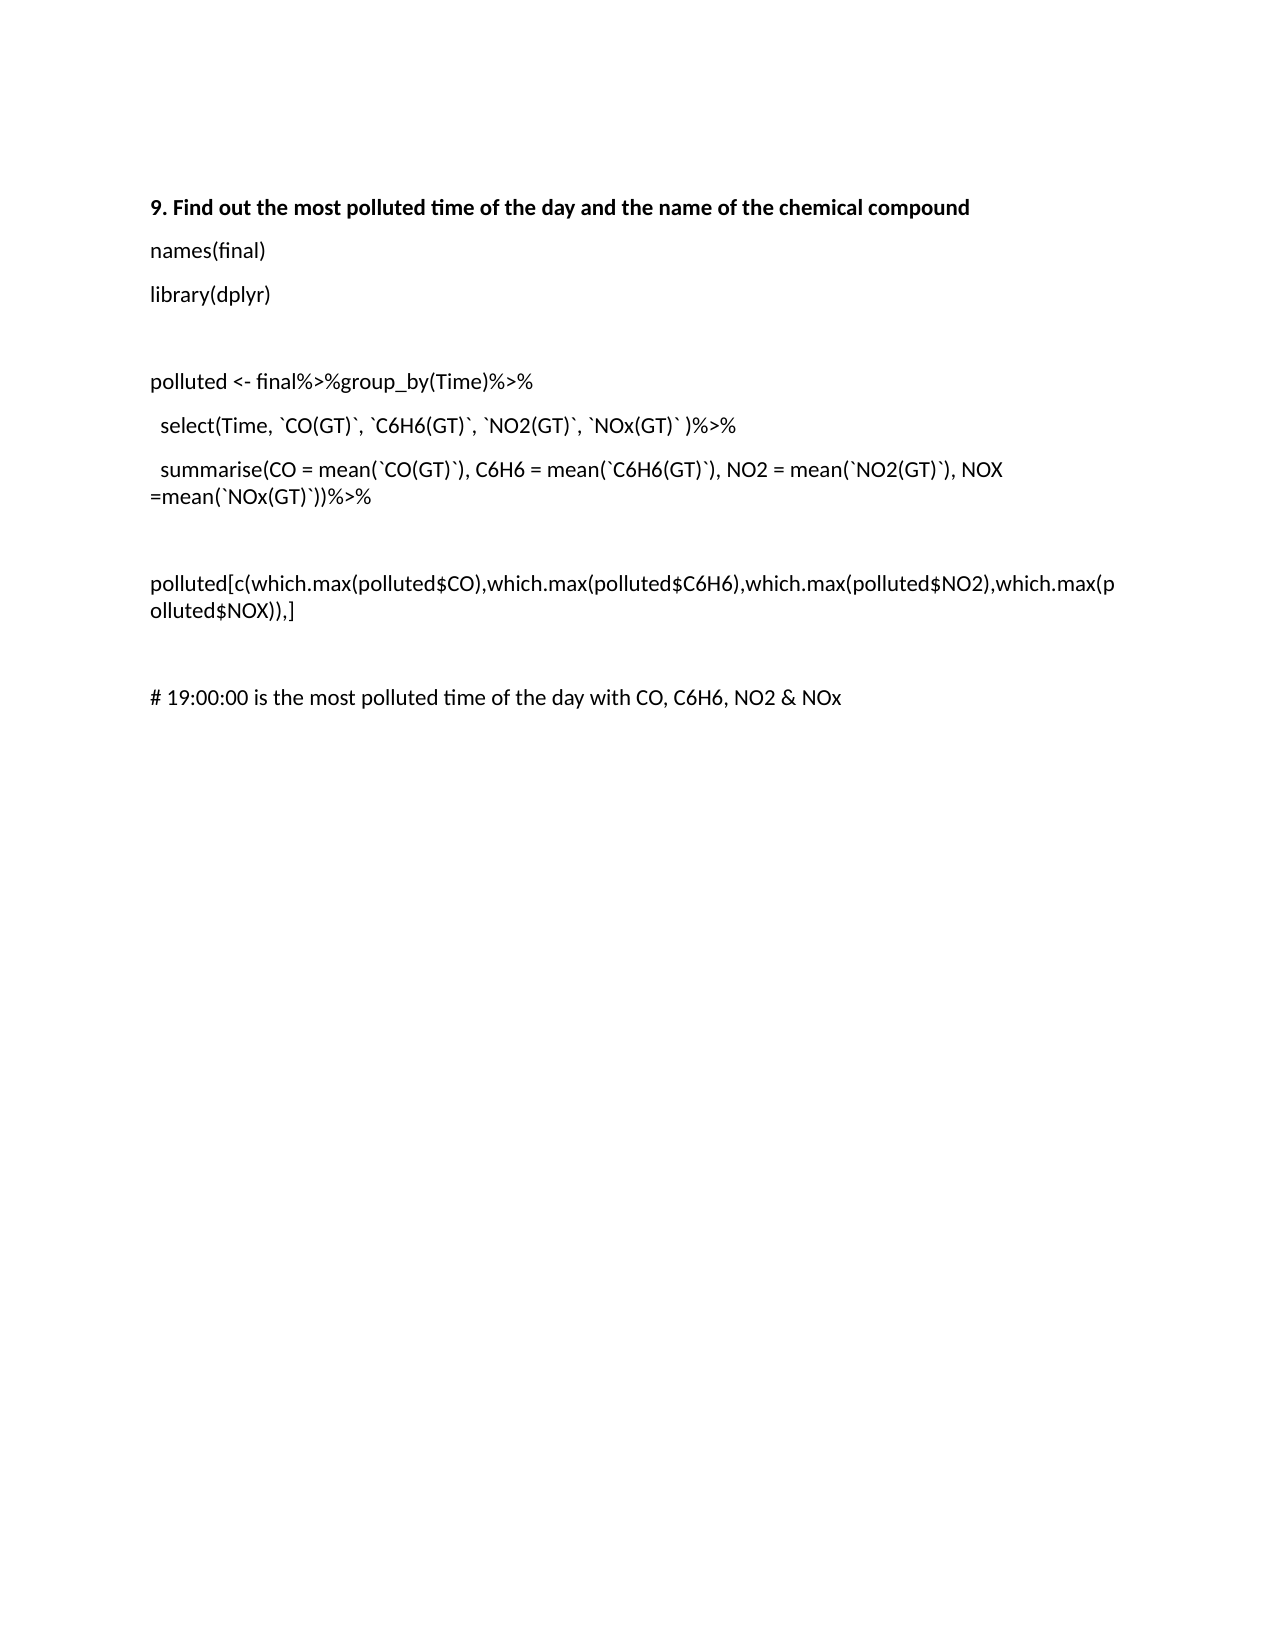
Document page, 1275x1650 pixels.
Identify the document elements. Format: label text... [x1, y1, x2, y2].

text names(final) [150, 237, 1125, 264]
text 9. Find out the most polluted time of the day and the name of the chemical compound [150, 194, 1125, 221]
text polluted[c(which.max(polluted$CO),which.max(polluted$C6H6),which.max(polluted$NO2),which.max(polluted$NOX)),] [150, 570, 1125, 624]
text library(dplyr) [150, 281, 1125, 308]
text select(Time, `CO(GT)`, `C6H6(GT)`, `NO2(GT)`, `NOx(GT)` )%>% [150, 412, 1125, 439]
text summarise(CO = mean(`CO(GT)`), C6H6 = mean(`C6H6(GT)`), NO2 = mean(`NO2(GT)`), NOX =mean(`NOx(GT)`))%>% [150, 456, 1125, 509]
text polluted <- final%>%group_by(Time)%>% [150, 368, 1125, 395]
text # 19:00:00 is the most polluted time of the day with CO, C6H6, NO2 & NOx [150, 684, 1125, 711]
